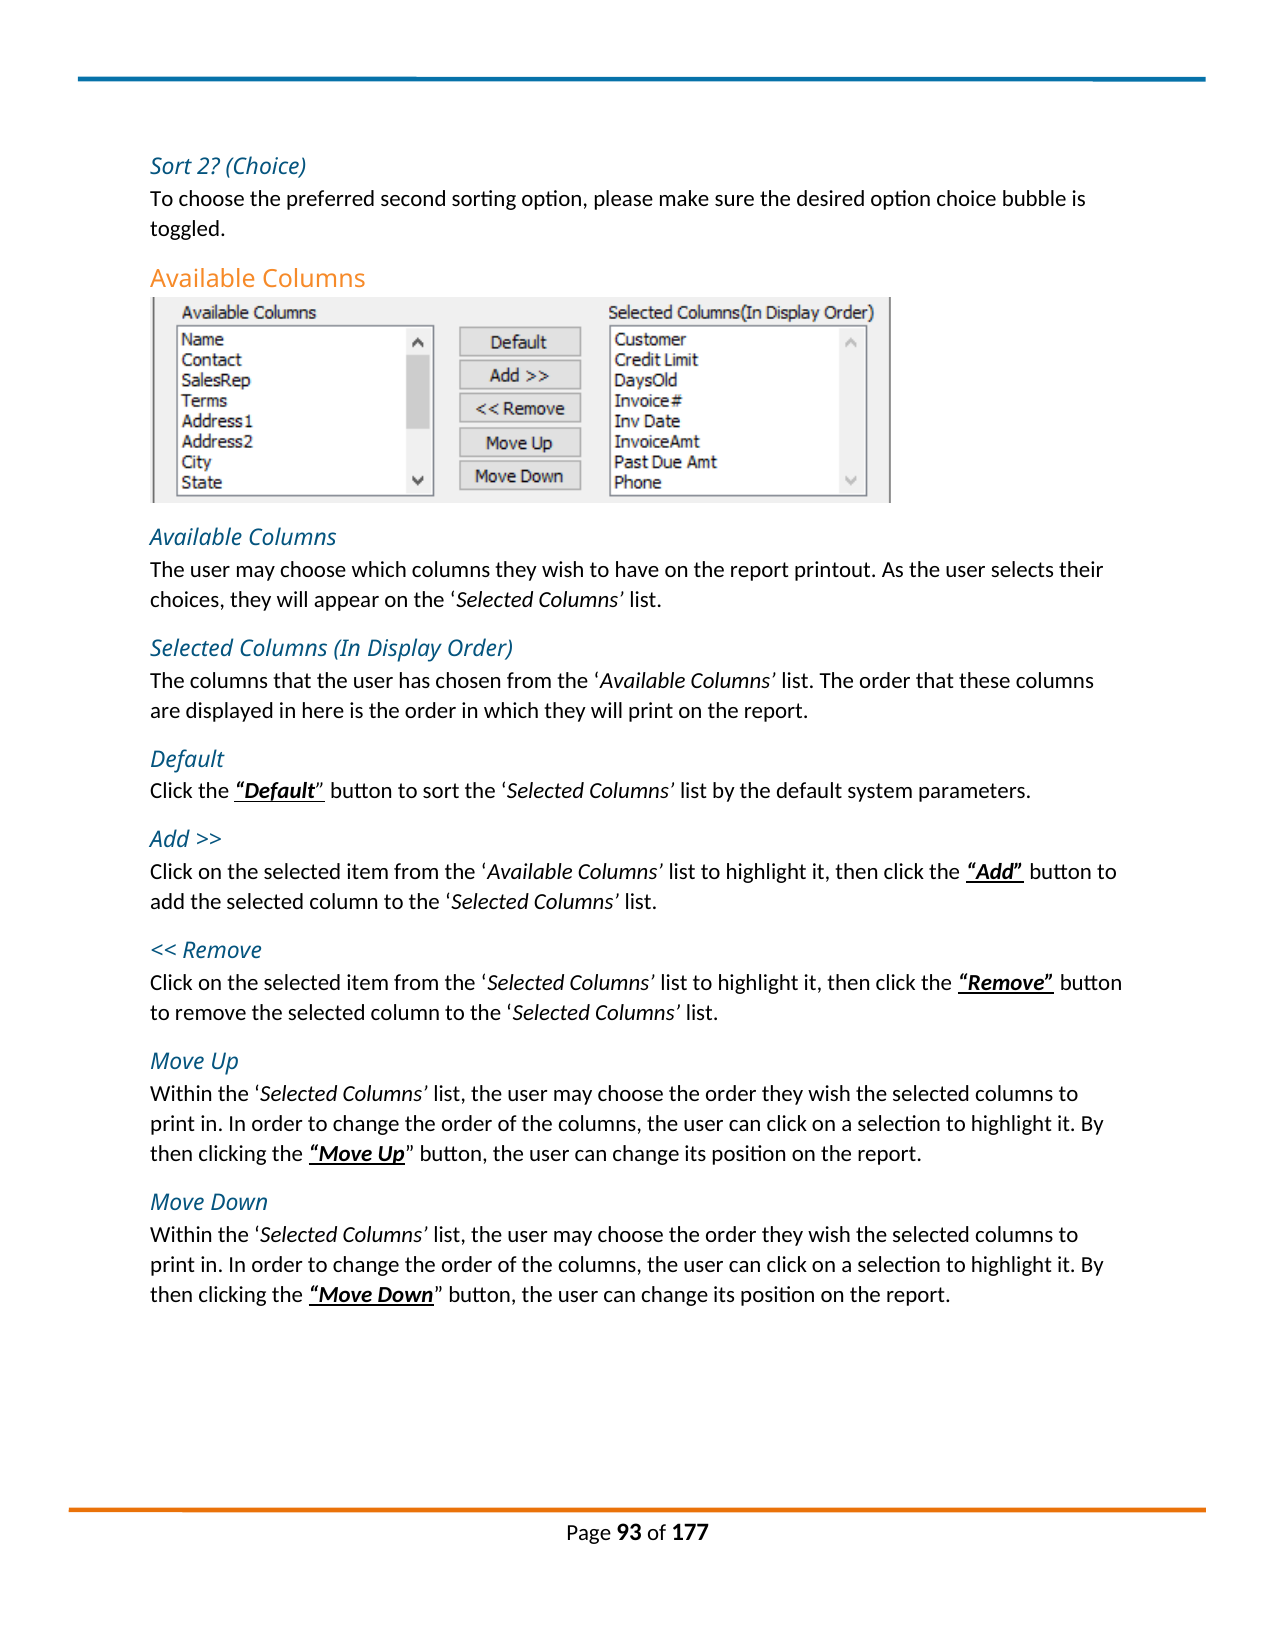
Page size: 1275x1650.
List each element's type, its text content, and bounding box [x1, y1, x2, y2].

picture [150, 297, 891, 503]
subtitle Selected Columns (In Display Order) [150, 632, 1125, 663]
subtitle Move Up [150, 1045, 1125, 1076]
subtitle Sort 2? (Choice) [150, 150, 1125, 181]
text Within the ‘Selected Columns’ list, the user may choose the order they wish the selected columns to print in. In order to change the order of the columns, the user can click on a selection to highlight it. By then clicking the “Move Up” button, the user can change its position on the report. [150, 1079, 1125, 1167]
text Click on the selected item from the ‘Selected Columns’ list to highlight it, then click the “Remove” button to remove the selected column to the ‘Selected Columns’ list. [150, 968, 1125, 1026]
subtitle Add >> [150, 823, 1125, 855]
text The columns that the user has chosen from the ‘Available Columns’ list. The order that these columns are displayed in here is the order in which they will print on the report. [150, 666, 1125, 724]
text Click on the selected item from the ‘Available Columns’ list to highlight it, then click the “Add” button to add the selected column to the ‘Selected Columns’ list. [150, 857, 1125, 915]
text To choose the preferred second sorting option, please make sure the desired option choice bubble is toggled. [150, 184, 1125, 242]
subtitle Default [150, 743, 1125, 774]
text Within the ‘Selected Columns’ list, the user may choose the order they wish the selected columns to print in. In order to change the order of the columns, the user can click on a selection to highlight it. By then clicking the “Move Down” button, the user can change its position on the report. [150, 1220, 1125, 1308]
subtitle << Remove [150, 934, 1125, 966]
text The user may choose which columns they wish to have on the report printout. As the user selects their choices, they will appear on the ‘Selected Columns’ list. [150, 555, 1125, 613]
text Click the “Default” button to sort the ‘Selected Columns’ list by the default system parameters. [150, 777, 1125, 804]
subtitle Available Columns [150, 261, 1125, 295]
subtitle Move Down [150, 1186, 1125, 1217]
subtitle Available Columns [150, 521, 1125, 552]
